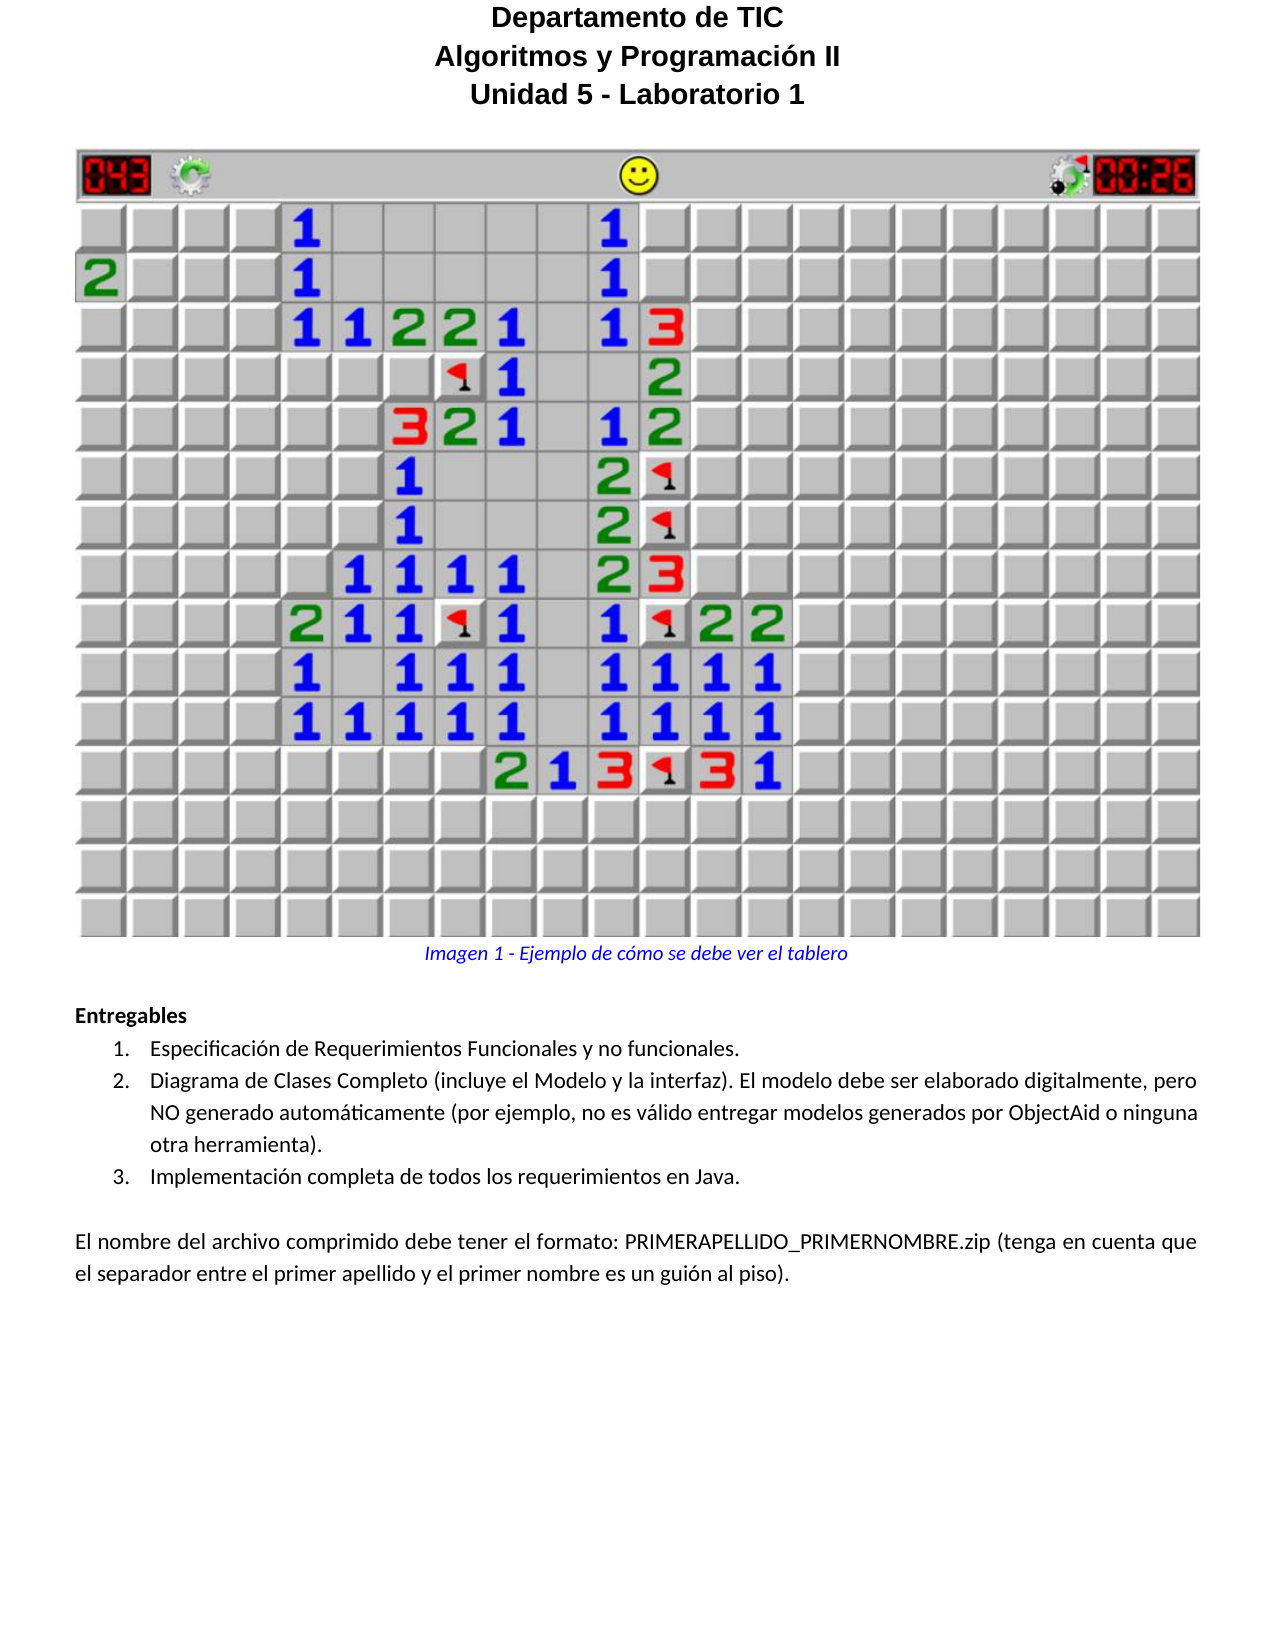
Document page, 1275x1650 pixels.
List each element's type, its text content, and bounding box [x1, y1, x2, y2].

list Especificación de Requerimientos Funcionales y no funcionales. [112, 1034, 1200, 1062]
text Imagen 1 - Ejemplo de cómo se debe ver el tablero [75, 940, 1200, 966]
list Implementación completa de todos los requerimientos en Java. [112, 1162, 1200, 1190]
picture [75, 148, 1200, 937]
text El nombre del archivo comprimido debe tener el formato: PRIMERAPELLIDO_PRIMERNOMBRE.zip (tenga en cuenta que el separador entre el primer apellido y el primer nombre es un guión al piso). [75, 1227, 1200, 1287]
list Diagrama de Clases Completo (incluye el Modelo y la interfaz). El modelo debe ser elaborado digitalmente, pero NO generado automáticamente (por ejemplo, no es válido entregar modelos generados por ObjectAid o ninguna otra herramienta). [112, 1066, 1200, 1158]
text Entregables [75, 1001, 1200, 1029]
